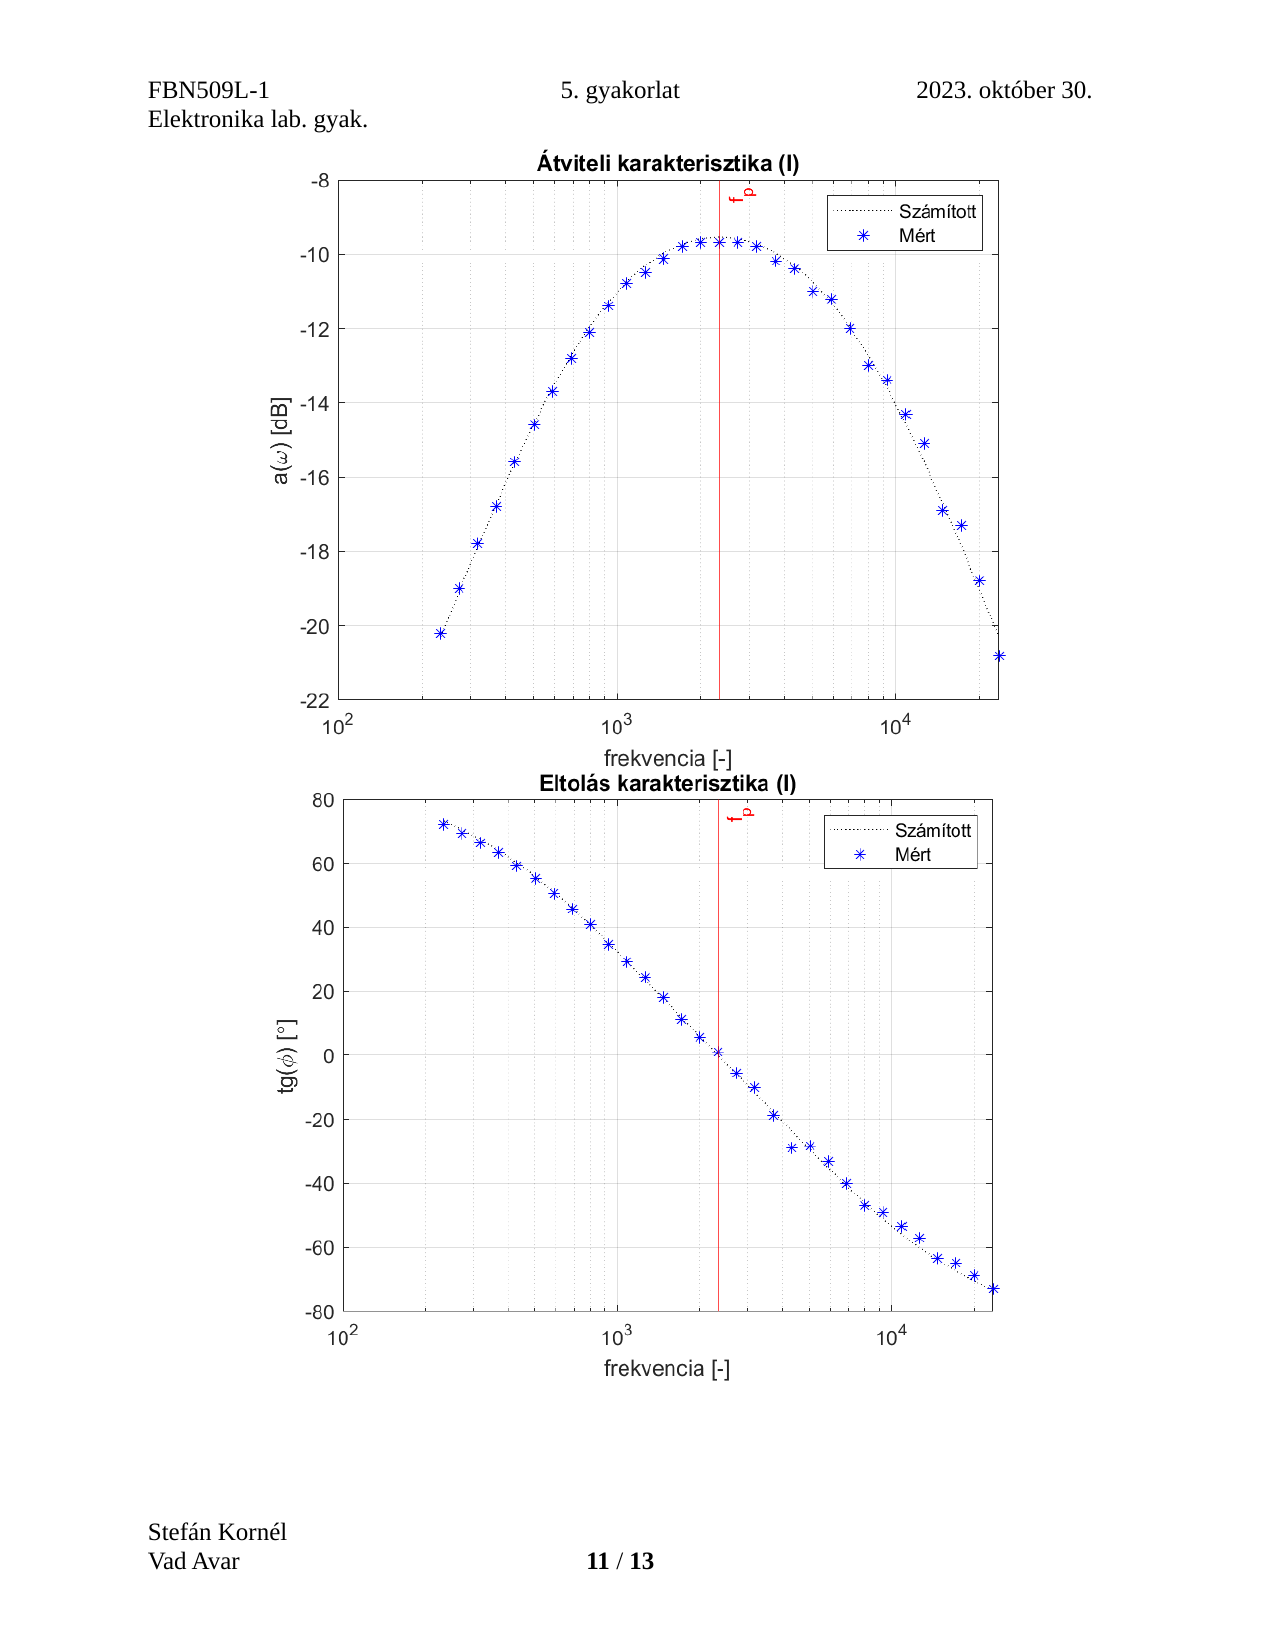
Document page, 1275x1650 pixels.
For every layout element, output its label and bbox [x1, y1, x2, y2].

picture [268, 147, 1007, 1382]
